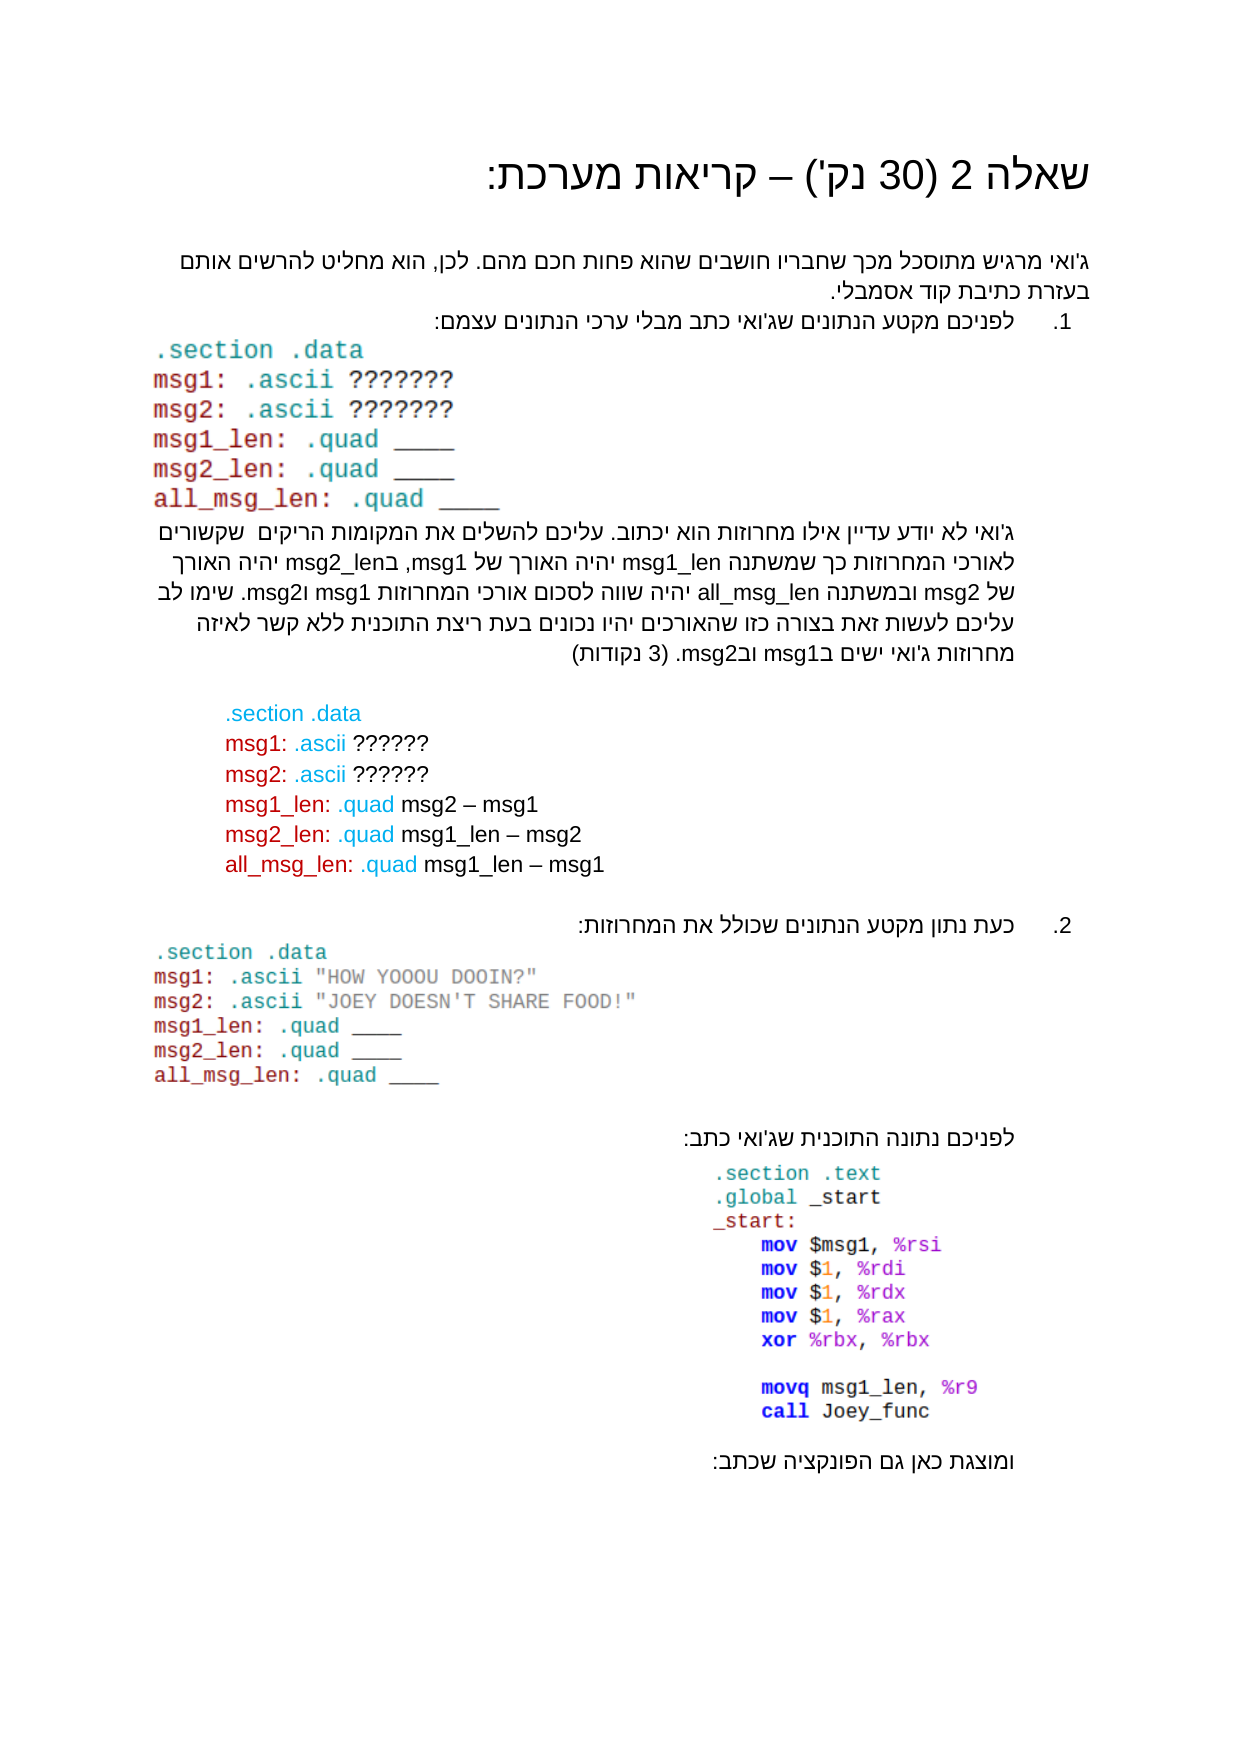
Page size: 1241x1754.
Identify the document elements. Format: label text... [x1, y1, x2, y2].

text all_msg_len: .quad msg1_len – msg1 [225, 851, 1090, 877]
list כעת נתון מקטע הנתונים שכולל את המחרוזות: [150, 912, 1053, 938]
text לפניכם נתונה התוכנית שג'ואי כתב: [150, 1125, 1090, 1151]
text .section .data [225, 700, 1090, 726]
text ג'ואי מרגיש מתוסכל מכך שחבריו חושבים שהוא פחות חכם מהם. לכן, הוא מחליט להרשים אותם בעזרת כתיבת קוד אסמבלי. [150, 248, 1090, 304]
subtitle שאלה 2 (30 נק') – קריאות מערכת: [150, 150, 1090, 198]
picture [712, 1155, 1015, 1444]
text msg1_len: .quad msg2 – msg1 [225, 791, 1090, 817]
list לפניכם מקטע הנתונים שג'ואי כתב מבלי ערכי הנתונים עצמם: [150, 308, 1053, 334]
text msg2: .ascii ?????? [225, 761, 1090, 787]
picture [149, 338, 508, 515]
text ג'ואי לא יודע עדיין אילו מחרוזות הוא יכתוב. עליכם להשלים את המקומות הריקים שקשורים לאורכי המחרוזות כך שמשתנה msg1_len יהיה האורך של msg1, בmsg2_len יהיה האורך של msg2 ובמשתנה all_msg_len יהיה שווה לסכום אורכי המחרוזות msg1 וmsg2. שימו לב עליכם לעשות זאת בצורה כזו שהאורכים יהיו נכונים בעת ריצת התוכנית ללא קשר לאיזה מחרוזות ג'ואי ישים בmsg1 ובmsg2. (3 נקודות) [150, 519, 1015, 666]
text ומוצגת כאן גם הפונקציה שכתב: [150, 1448, 1015, 1474]
text msg2_len: .quad msg1_len – msg2 [225, 821, 1090, 847]
text msg1: .ascii ?????? [225, 730, 1090, 757]
picture [149, 941, 638, 1091]
